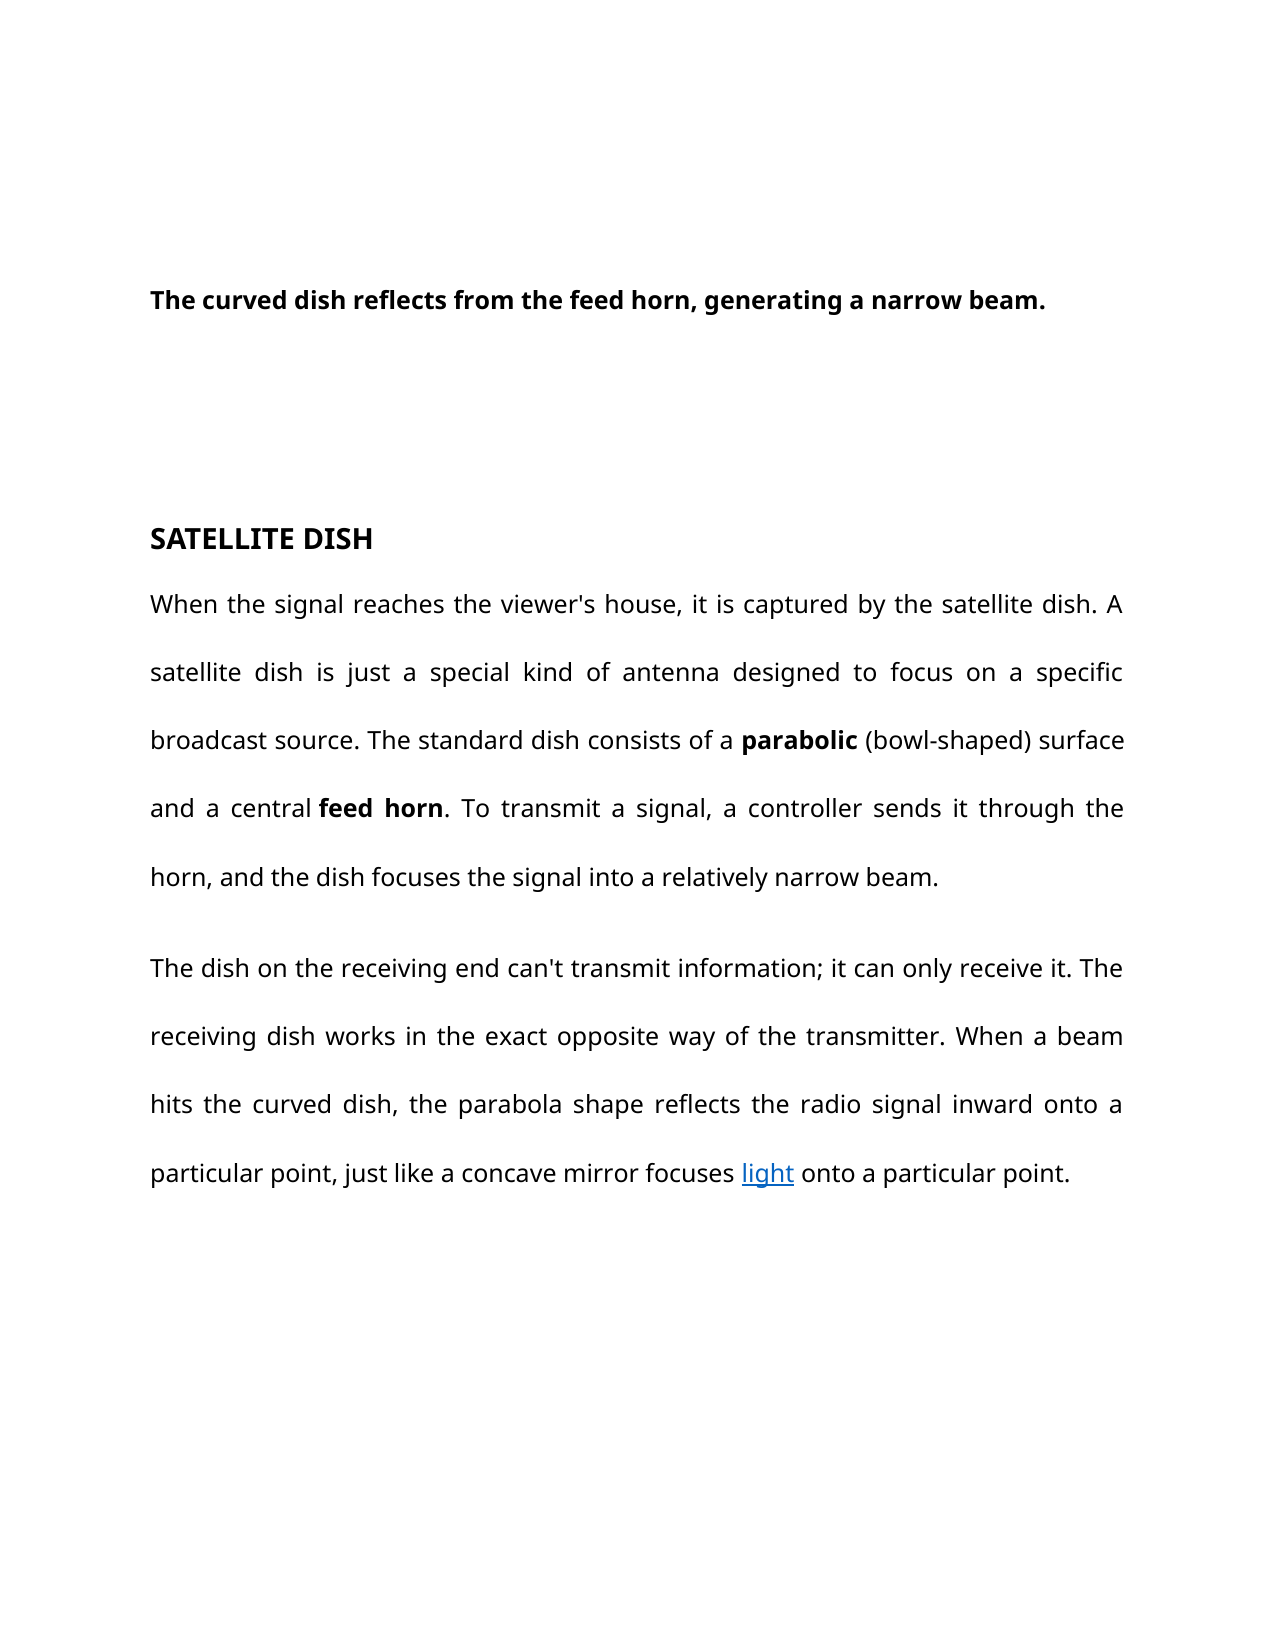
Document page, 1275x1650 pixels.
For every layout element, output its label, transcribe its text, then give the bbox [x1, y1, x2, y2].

text The curved dish reflects from the feed horn, generating a narrow beam. [150, 283, 1125, 317]
text When the signal reaches the viewer's house, it is captured by the satellite dish. A satellite dish is just a special kind of antenna designed to focus on a specific broadcast source. The standard dish consists of a parabolic (bowl-shaped) surface and a central feed horn. To transmit a signal, a controller sends it through the horn, and the dish focuses the signal into a relatively narrow beam. [150, 587, 1125, 893]
subtitle SATELLITE DISH [150, 518, 1125, 558]
text The dish on the receiving end can't transmit information; it can only receive it. The receiving dish works in the exact opposite way of the transmitter. When a beam hits the curved dish, the parabola shape reflects the radio signal inward onto a particular point, just like a concave mirror focuses light onto a particular point. [150, 951, 1125, 1189]
